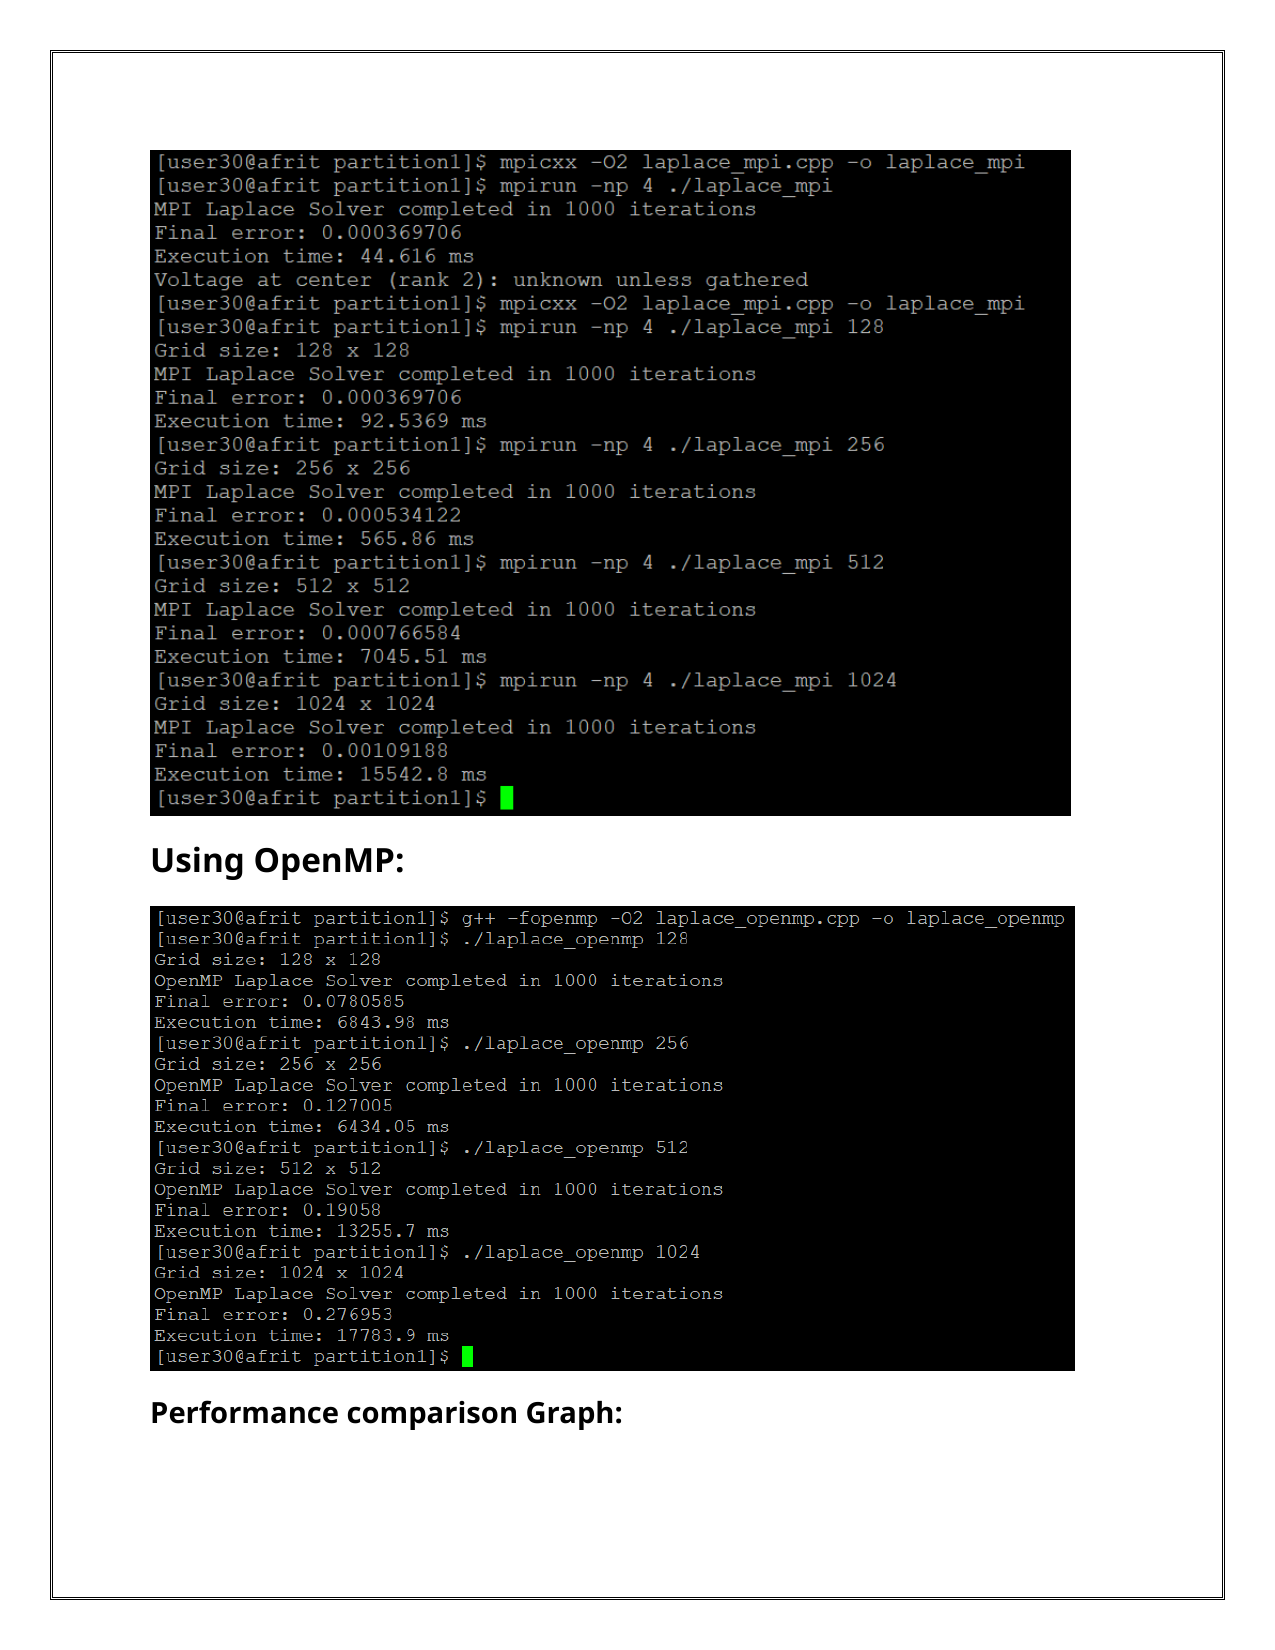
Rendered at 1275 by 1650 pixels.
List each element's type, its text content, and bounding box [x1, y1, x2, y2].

text Using OpenMP: [150, 837, 1125, 883]
text Performance comparison Graph: [150, 1393, 1125, 1432]
picture [150, 150, 1071, 816]
picture [150, 906, 1075, 1371]
